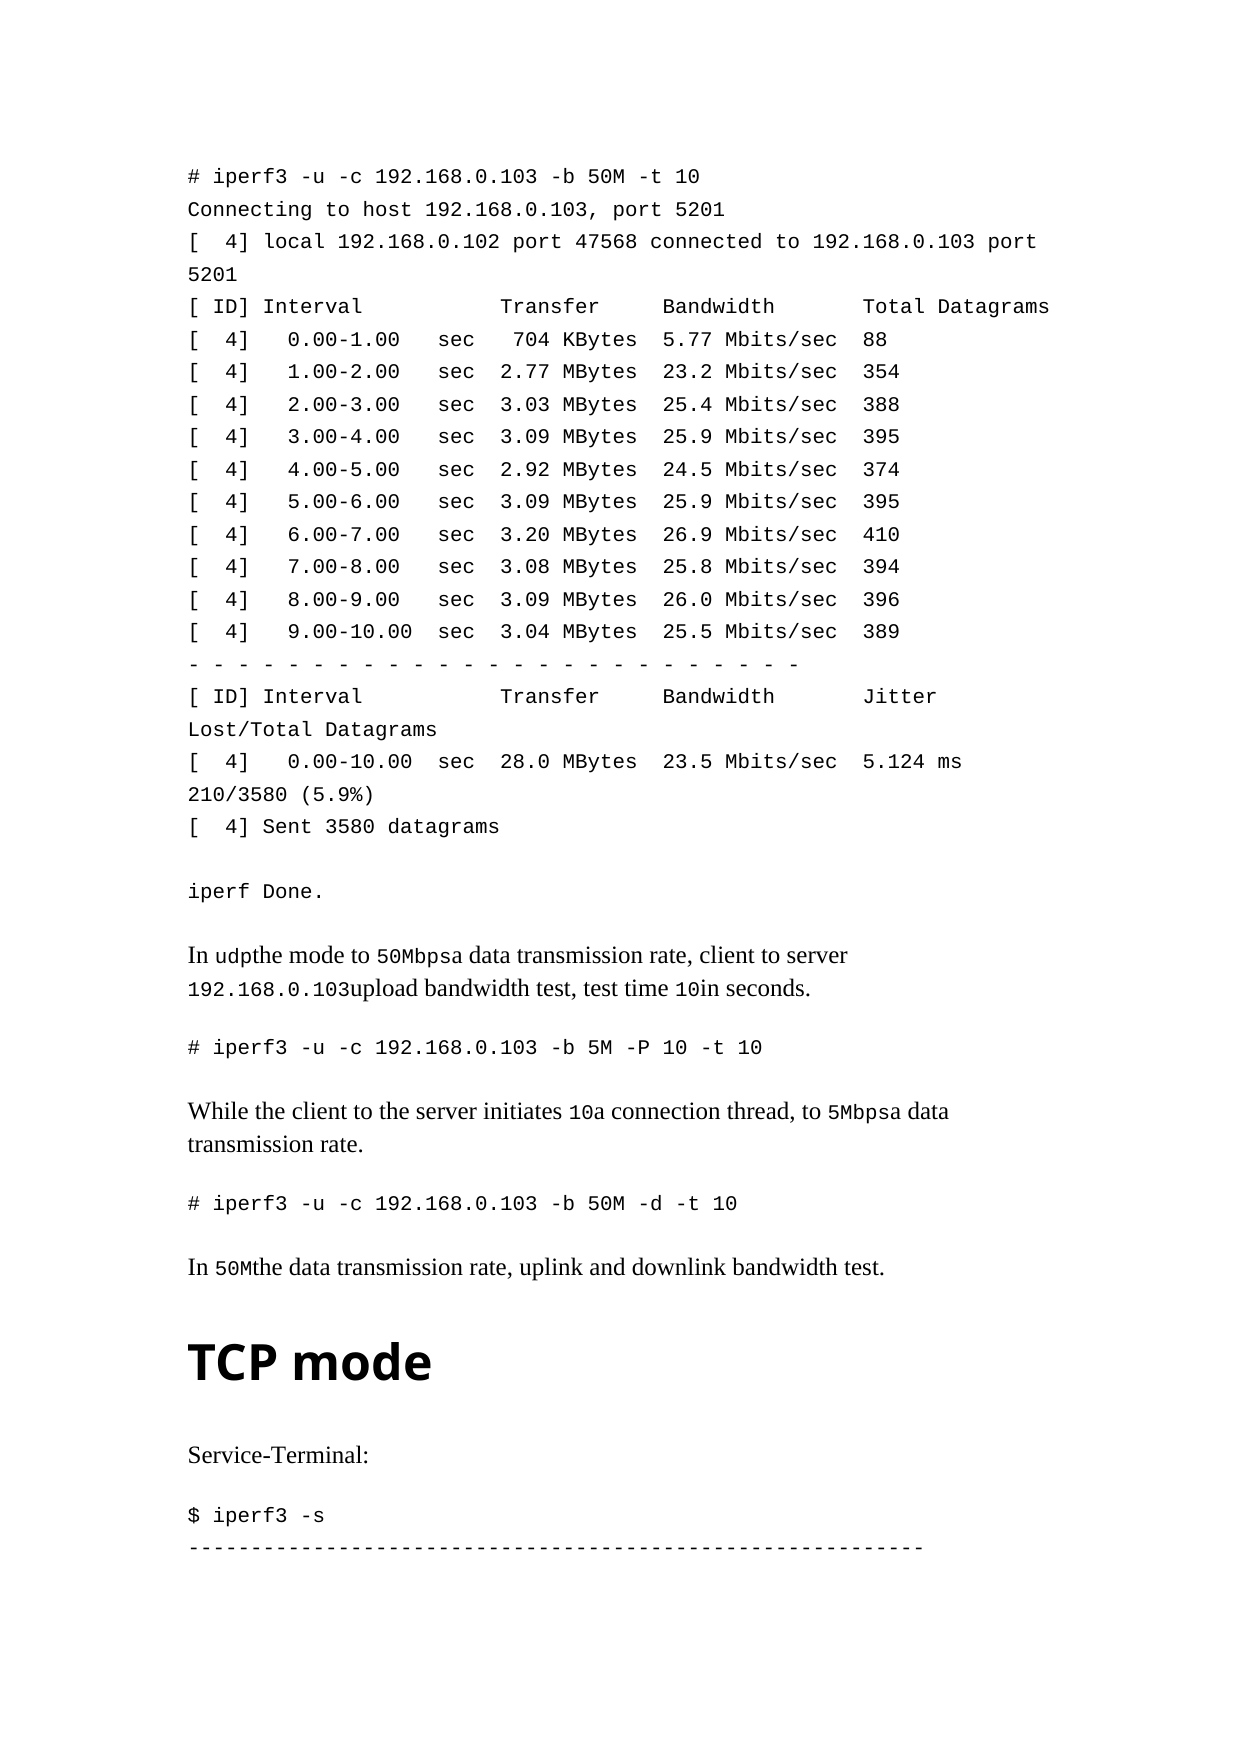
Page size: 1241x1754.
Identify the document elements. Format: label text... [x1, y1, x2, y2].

text While the client to the server initiates 10a connection thread, to 5Mbpsa data transmission rate. [187, 1094, 1053, 1159]
text [ 4] 7.00-8.00 sec 3.08 MBytes 25.8 Mbits/sec 394 [187, 552, 1053, 584]
text Connecting to host 192.168.0.103, port 5201 [187, 194, 1053, 227]
text [ 4] 2.00-3.00 sec 3.03 MBytes 25.4 Mbits/sec 388 [187, 389, 1053, 422]
text [ ID] Interval Transfer Bandwidth Total Datagrams [187, 292, 1053, 324]
text In 50Mthe data transmission rate, uplink and downlink bandwidth test. [187, 1250, 1053, 1283]
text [187, 1533, 1053, 1565]
text # iperf3 -u -c 192.168.0.103 -b 5M -P 10 -t 10 [187, 1033, 1053, 1065]
text [ 4] 1.00-2.00 sec 2.77 MBytes 23.2 Mbits/sec 354 [187, 357, 1053, 389]
subtitle TCP mode [187, 1312, 1053, 1409]
text [ 4] 4.00-5.00 sec 2.92 MBytes 24.5 Mbits/sec 374 [187, 454, 1053, 487]
text In udpthe mode to 50Mbpsa data transmission rate, client to server 192.168.0.103upload bandwidth test, test time 10in seconds. [187, 939, 1053, 1004]
text # iperf3 -u -c 192.168.0.103 -b 50M -t 10 [187, 162, 1053, 194]
text [ 4] 8.00-9.00 sec 3.09 MBytes 26.0 Mbits/sec 396 [187, 584, 1053, 617]
text [ 4] Sent 3580 datagrams [187, 812, 1053, 844]
text [ 4] 0.00-10.00 sec 28.0 MBytes 23.5 Mbits/sec 5.124 ms 210/3580 (5.9%) [187, 747, 1053, 812]
text [ 4] local 192.168.0.102 port 47568 connected to 192.168.0.103 port 5201 [187, 227, 1053, 292]
text [ 4] 3.00-4.00 sec 3.09 MBytes 25.9 Mbits/sec 395 [187, 422, 1053, 454]
text iperf Done. [187, 877, 1053, 909]
text [ 4] 6.00-7.00 sec 3.20 MBytes 26.9 Mbits/sec 410 [187, 519, 1053, 552]
text [ ID] Interval Transfer Bandwidth Jitter Lost/Total Datagrams [187, 682, 1053, 747]
text Service-Terminal: [187, 1439, 1053, 1471]
text $ iperf3 -s [187, 1500, 1053, 1533]
text # iperf3 -u -c 192.168.0.103 -b 50M -d -t 10 [187, 1189, 1053, 1221]
text - - - - - - - - - - - - - - - - - - - - - - - - - [187, 649, 1053, 682]
text [ 4] 5.00-6.00 sec 3.09 MBytes 25.9 Mbits/sec 395 [187, 487, 1053, 519]
text [ 4] 0.00-1.00 sec 704 KBytes 5.77 Mbits/sec 88 [187, 324, 1053, 357]
text [ 4] 9.00-10.00 sec 3.04 MBytes 25.5 Mbits/sec 389 [187, 617, 1053, 649]
